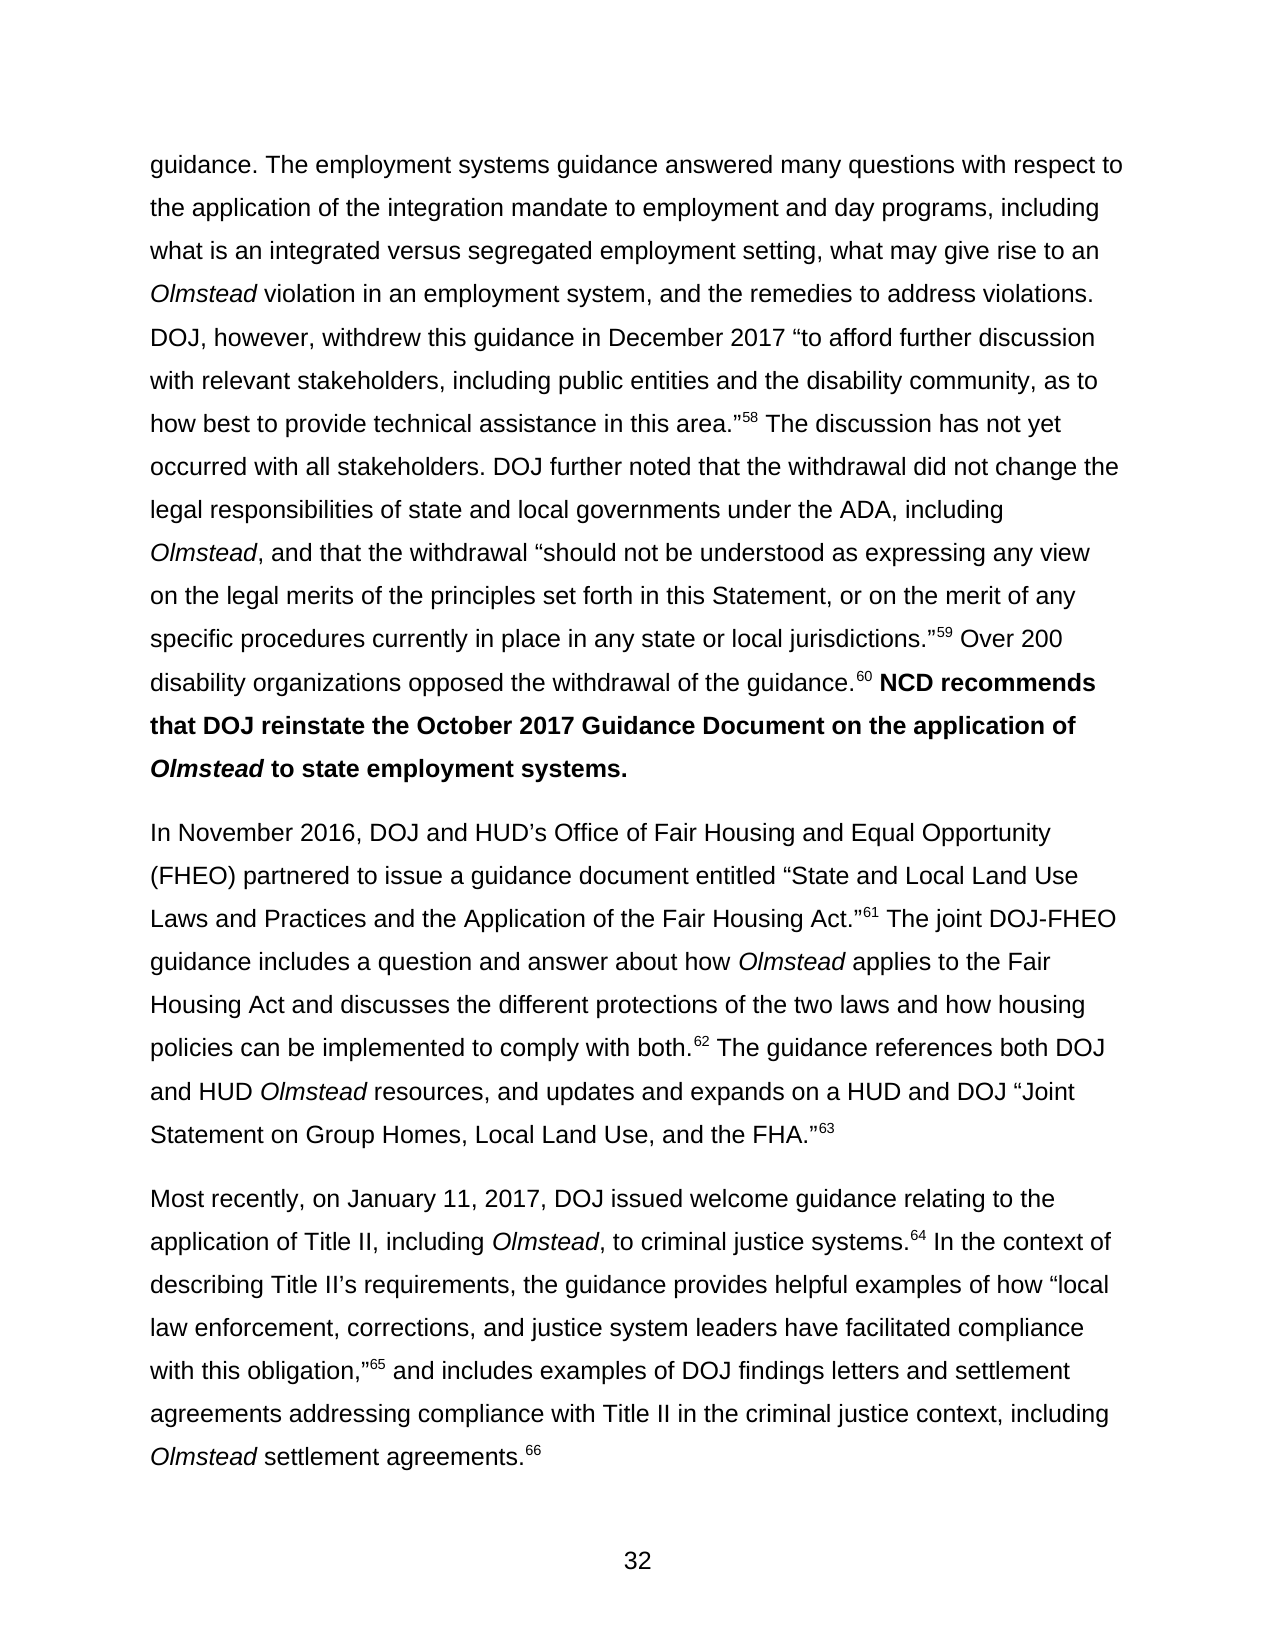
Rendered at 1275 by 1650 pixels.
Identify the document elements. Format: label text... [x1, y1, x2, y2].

text In November 2016, DOJ and HUD’s Office of Fair Housing and Equal Opportunity (FHEO) partnered to issue a guidance document entitled “State and Local Land Use Laws and Practices and the Application of the Fair Housing Act.” The joint DOJ-FHEO guidance includes a question and answer about how Olmstead applies to the Fair Housing Act and discusses the different protections of the two laws and how housing policies can be implemented to comply with both. The guidance references both DOJ and HUD Olmstead resources, and updates and expands on a HUD and DOJ “Joint Statement on Group Homes, Local Land Use, and the FHA.” [150, 818, 1125, 1148]
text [150, 150, 1125, 782]
text Most recently, on January 11, 2017, DOJ issued welcome guidance relating to the application of Title II, including Olmstead, to criminal justice systems. In the context of describing Title II’s requirements, the guidance provides helpful examples of how “local law enforcement, corrections, and justice system leaders have facilitated compliance with this obligation,” and includes examples of DOJ findings letters and settlement agreements addressing compliance with Title II in the criminal justice context, including Olmstead settlement agreements. [150, 1183, 1125, 1471]
